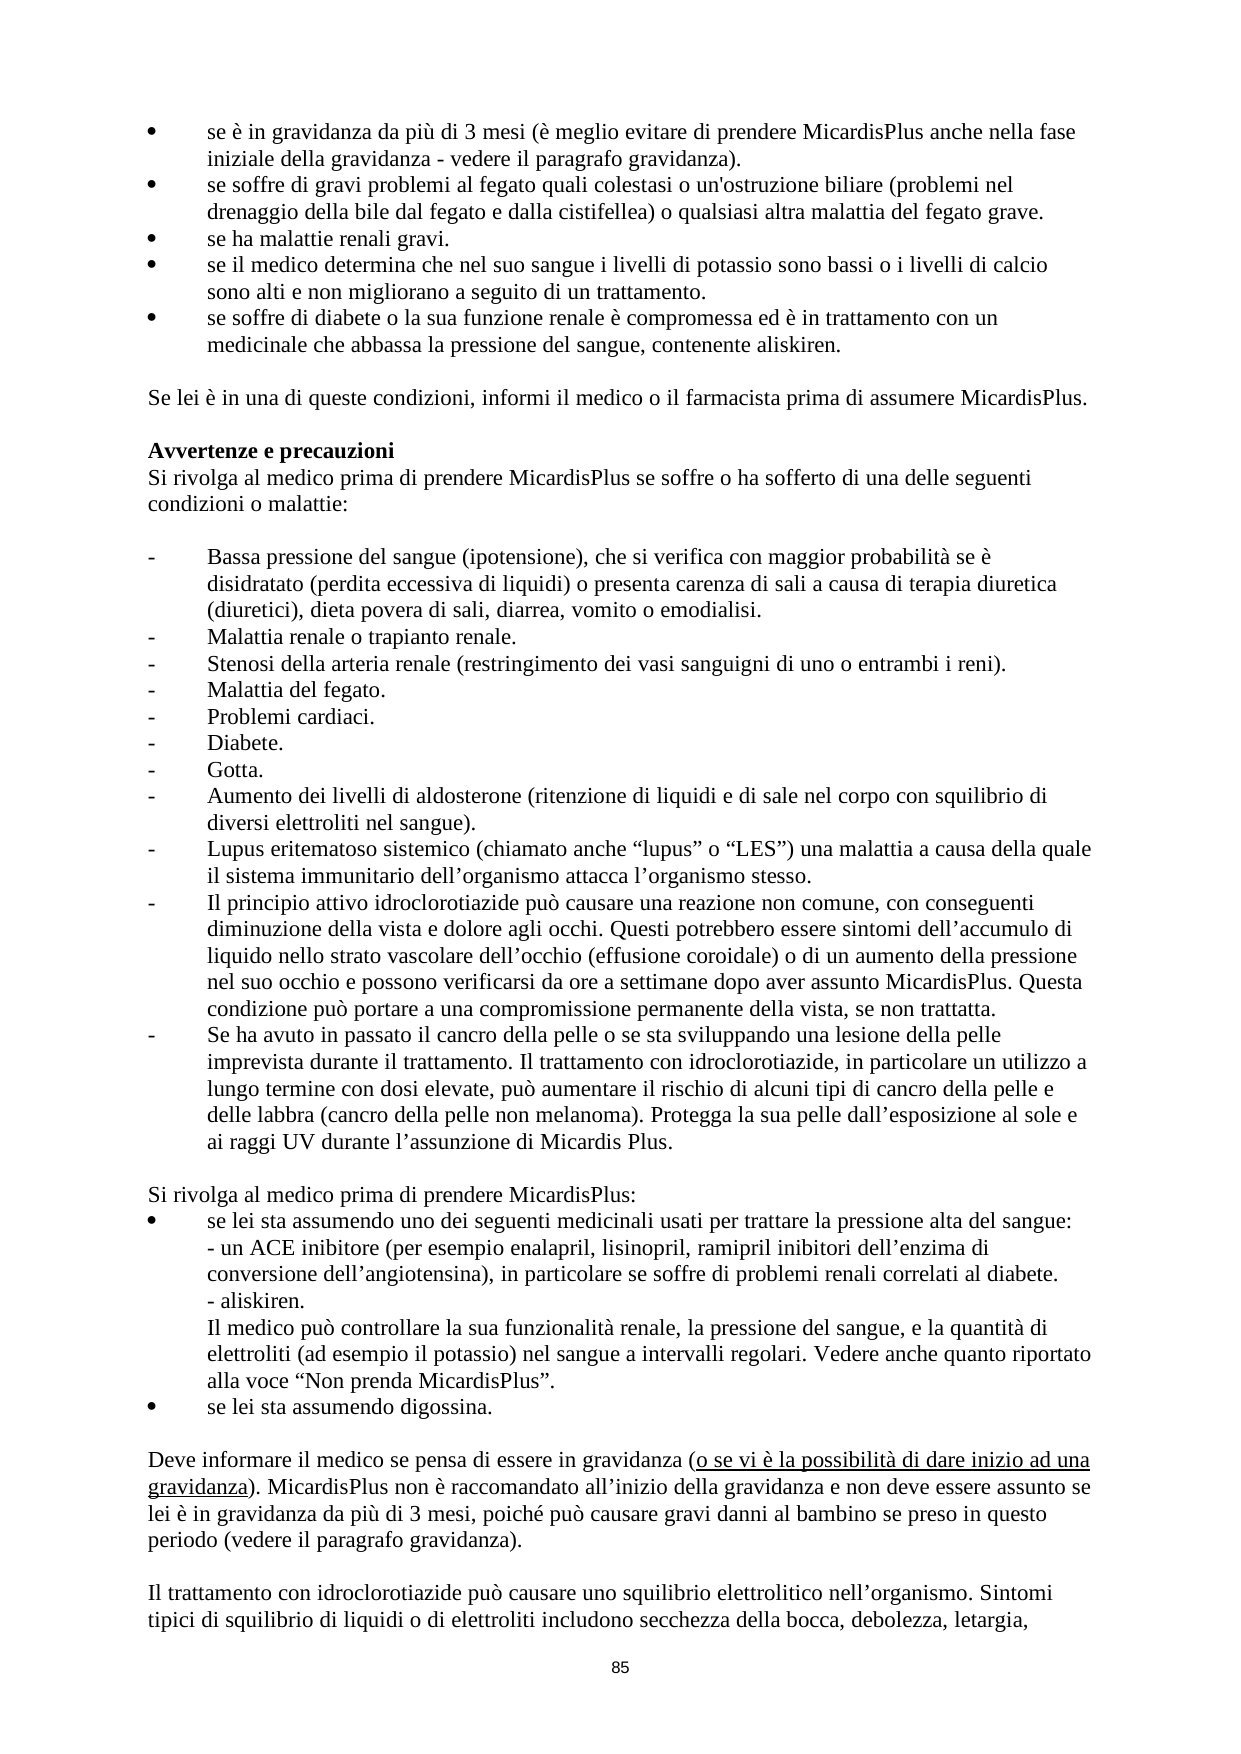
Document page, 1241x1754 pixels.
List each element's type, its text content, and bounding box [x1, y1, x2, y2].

text Si rivolga al medico prima di prendere MicardisPlus se soffre o ha sofferto di una delle seguenti condizioni o malattie: [148, 463, 1092, 517]
text Se lei è in una di queste condizioni, informi il medico o il farmacista prima di assumere MicardisPlus. [148, 384, 1092, 410]
list Lupus eritematoso sistemico (chiamato anche “lupus” o “LES”) una malattia a causa della quale il sistema immunitario dell’organismo attacca l’organismo stesso. [148, 835, 1092, 888]
text - aliskiren. [207, 1287, 1092, 1313]
list se lei sta assumendo digossina. [148, 1393, 1092, 1420]
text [148, 1579, 1092, 1632]
list se soffre di gravi problemi al fegato quali colestasi o un'ostruzione biliare (problemi nel drenaggio della bile dal fegato e dalla cistifellea) o qualsiasi altra malattia del fegato grave. [148, 171, 1092, 224]
list se lei sta assumendo uno dei seguenti medicinali usati per trattare la pressione alta del sangue: [148, 1207, 1092, 1234]
list Bassa pressione del sangue (ipotensione), che si verifica con maggior probabilità se è disidratato (perdita eccessiva di liquidi) o presenta carenza di sali a causa di terapia diuretica (diuretici), dieta povera di sali, diarrea, vomito o emodialisi. [148, 543, 1092, 623]
text - un ACE inibitore (per esempio enalapril, lisinopril, ramipril inibitori dell’enzima di conversione dell’angiotensina), in particolare se soffre di problemi renali correlati al diabete. [207, 1234, 1092, 1287]
list Se ha avuto in passato il cancro della pelle o se sta sviluppando una lesione della pelle imprevista durante il trattamento. Il trattamento con idroclorotiazide, in particolare un utilizzo a lungo termine con dosi elevate, può aumentare il rischio di alcuni tipi di cancro della pelle e delle labbra (cancro della pelle non melanoma). Protegga la sua pelle dall’esposizione al sole e ai raggi UV durante l’assunzione di Micardis Plus. [148, 1021, 1092, 1154]
list Malattia del fegato. [148, 676, 1092, 702]
text Si rivolga al medico prima di prendere MicardisPlus: [148, 1181, 1092, 1207]
list Aumento dei livelli di aldosterone (ritenzione di liquidi e di sale nel corpo con squilibrio di diversi elettroliti nel sangue). [148, 782, 1092, 835]
list Il principio attivo idroclorotiazide può causare una reazione non comune, con conseguenti diminuzione della vista e dolore agli occhi. Questi potrebbero essere sintomi dell’accumulo di liquido nello strato vascolare dell’occhio (effusione coroidale) o di un aumento della pressione nel suo occhio e possono verificarsi da ore a settimane dopo aver assunto MicardisPlus. Questa condizione può portare a una compromissione permanente della vista, se non trattatta. [148, 888, 1092, 1021]
text Deve informare il medico se pensa di essere in gravidanza (o se vi è la possibilità di dare inizio ad una gravidanza). MicardisPlus non è raccomandato all’inizio della gravidanza e non deve essere assunto se lei è in gravidanza da più di 3 mesi, poiché può causare gravi danni al bambino se preso in questo periodo (vedere il paragrafo gravidanza). [148, 1446, 1092, 1552]
list se è in gravidanza da più di 3 mesi (è meglio evitare di prendere MicardisPlus anche nella fase iniziale della gravidanza - vedere il paragrafo gravidanza). [148, 118, 1092, 171]
list se soffre di diabete o la sua funzione renale è compromessa ed è in trattamento con un medicinale che abbassa la pressione del sangue, contenente aliskiren. [148, 304, 1092, 357]
list Malattia renale o trapianto renale. [148, 623, 1092, 649]
list se ha malattie renali gravi. [148, 224, 1092, 251]
list Gotta. [148, 756, 1092, 782]
list Diabete. [148, 729, 1092, 756]
list se il medico determina che nel suo sangue i livelli di potassio sono bassi o i livelli di calcio sono alti e non migliorano a seguito di un trattamento. [148, 251, 1092, 304]
list Stenosi della arteria renale (restringimento dei vasi sanguigni di uno o entrambi i reni). [148, 649, 1092, 676]
text Avvertenze e precauzioni [148, 437, 1092, 463]
list Problemi cardiaci. [148, 702, 1092, 729]
text Il medico può controllare la sua funzionalità renale, la pressione del sangue, e la quantità di elettroliti (ad esempio il potassio) nel sangue a intervalli regolari. Vedere anche quanto riportato alla voce “Non prenda MicardisPlus”. [207, 1313, 1092, 1393]
